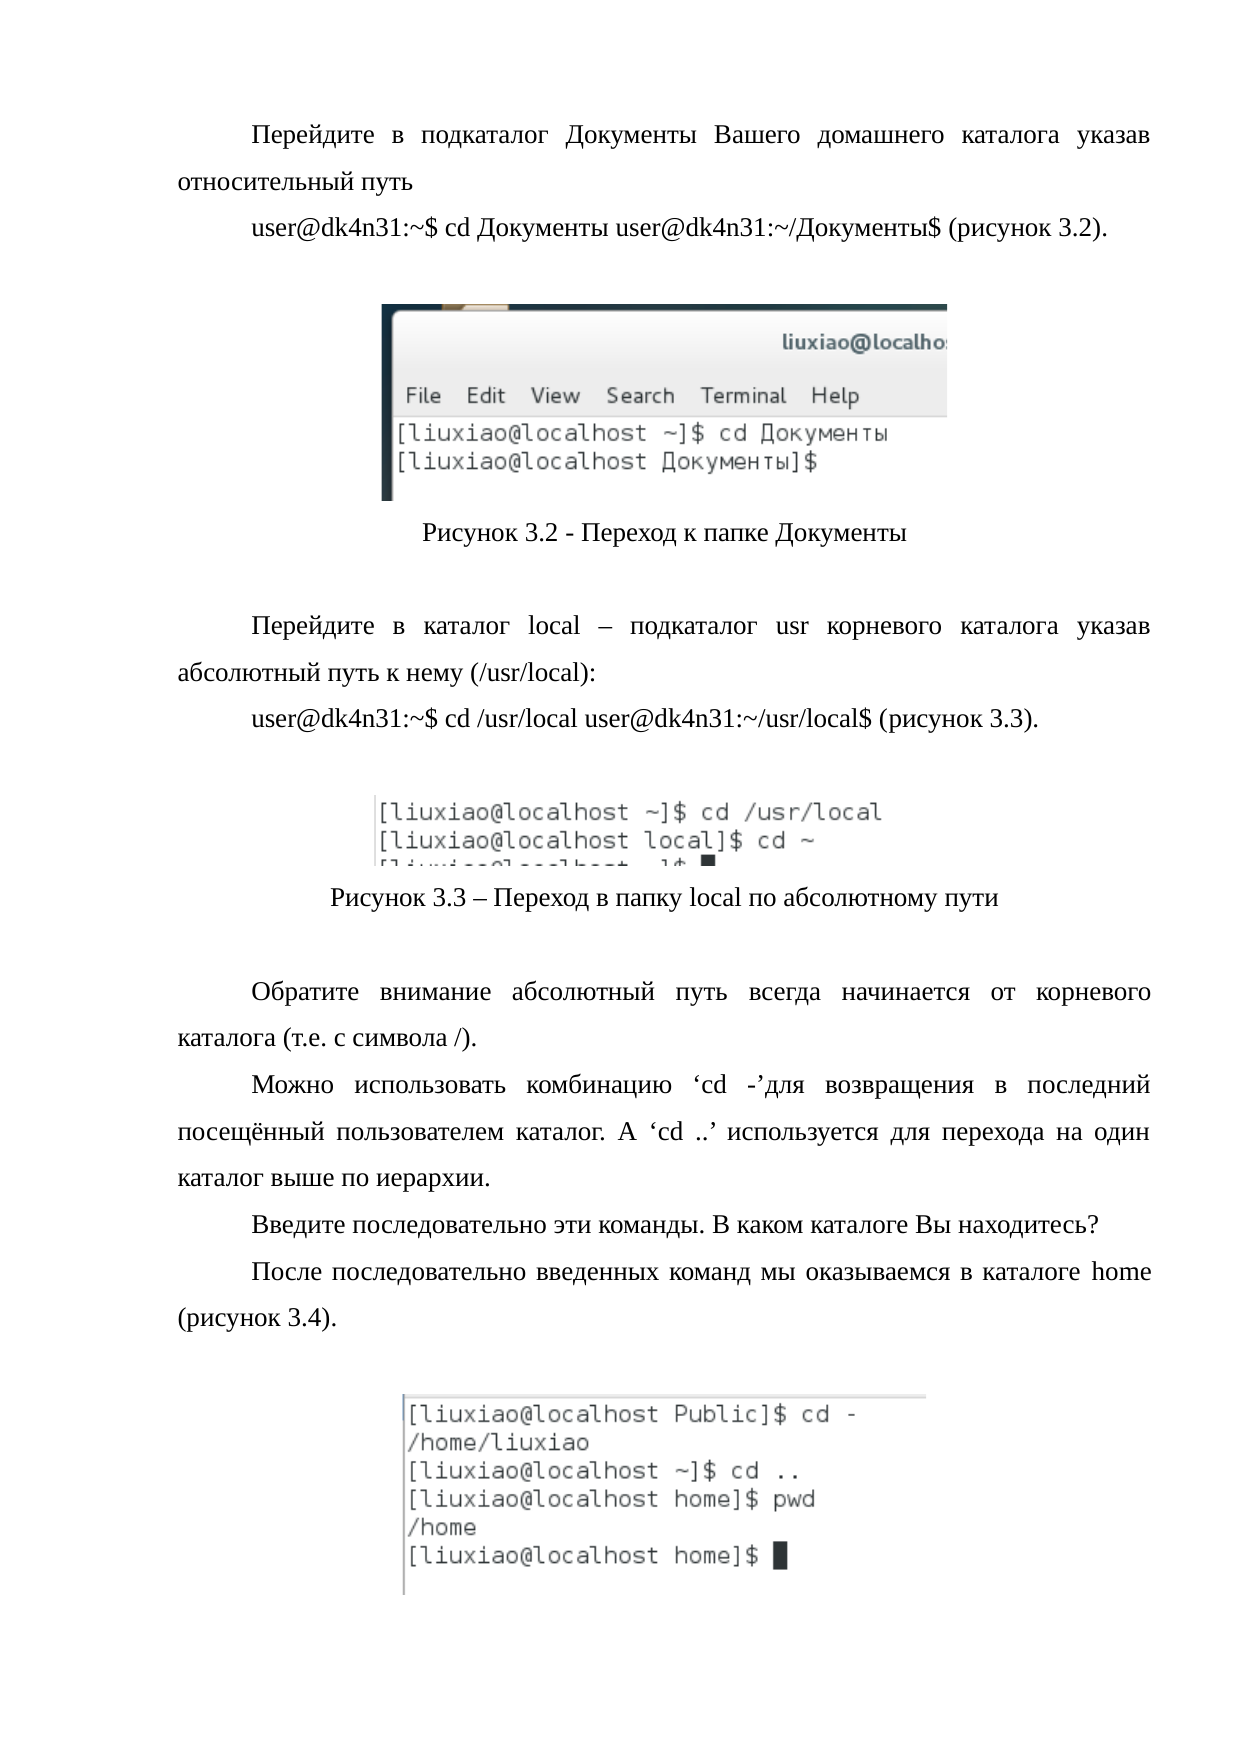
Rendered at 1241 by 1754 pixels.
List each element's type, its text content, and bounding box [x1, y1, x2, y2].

text user@dk4n31:~$ cd Документы user@dk4n31:~/Документы$ (рисунок 3.2). [177, 211, 1152, 243]
text После последовательно введенных команд мы оказываемся в каталоге home (рисунок 3.4). [177, 1255, 1152, 1333]
picture [381, 304, 948, 501]
text Перейдите в каталог local – подкаталог usr корневого каталога указав абсолютный путь к нему (/usr/local): [177, 609, 1152, 687]
text Обратите внимание абсолютный путь всегда начинается от корневого каталога (т.е. с символа /). [177, 975, 1152, 1053]
text Перейдите в подкаталог Документы Вашего домашнего каталога указав относительный путь [177, 118, 1152, 196]
text Рисунок 3.3 – Переход в папку local по абсолютному пути [177, 881, 1152, 913]
picture [374, 795, 955, 866]
text Можно использовать комбинацию ‘cd -’для возвращения в последний посещённый пользователем каталог. А ‘cd ..’ используется для перехода на один каталог выше по иерархии. [177, 1068, 1152, 1193]
picture [402, 1394, 927, 1595]
text Рисунок 3.2 - Переход к папке Документы [177, 516, 1152, 547]
text user@dk4n31:~$ cd /usr/local user@dk4n31:~/usr/local$ (рисунок 3.3). [177, 702, 1152, 733]
text Введите последовательно эти команды. В каком каталоге Вы находитесь? [177, 1208, 1152, 1239]
